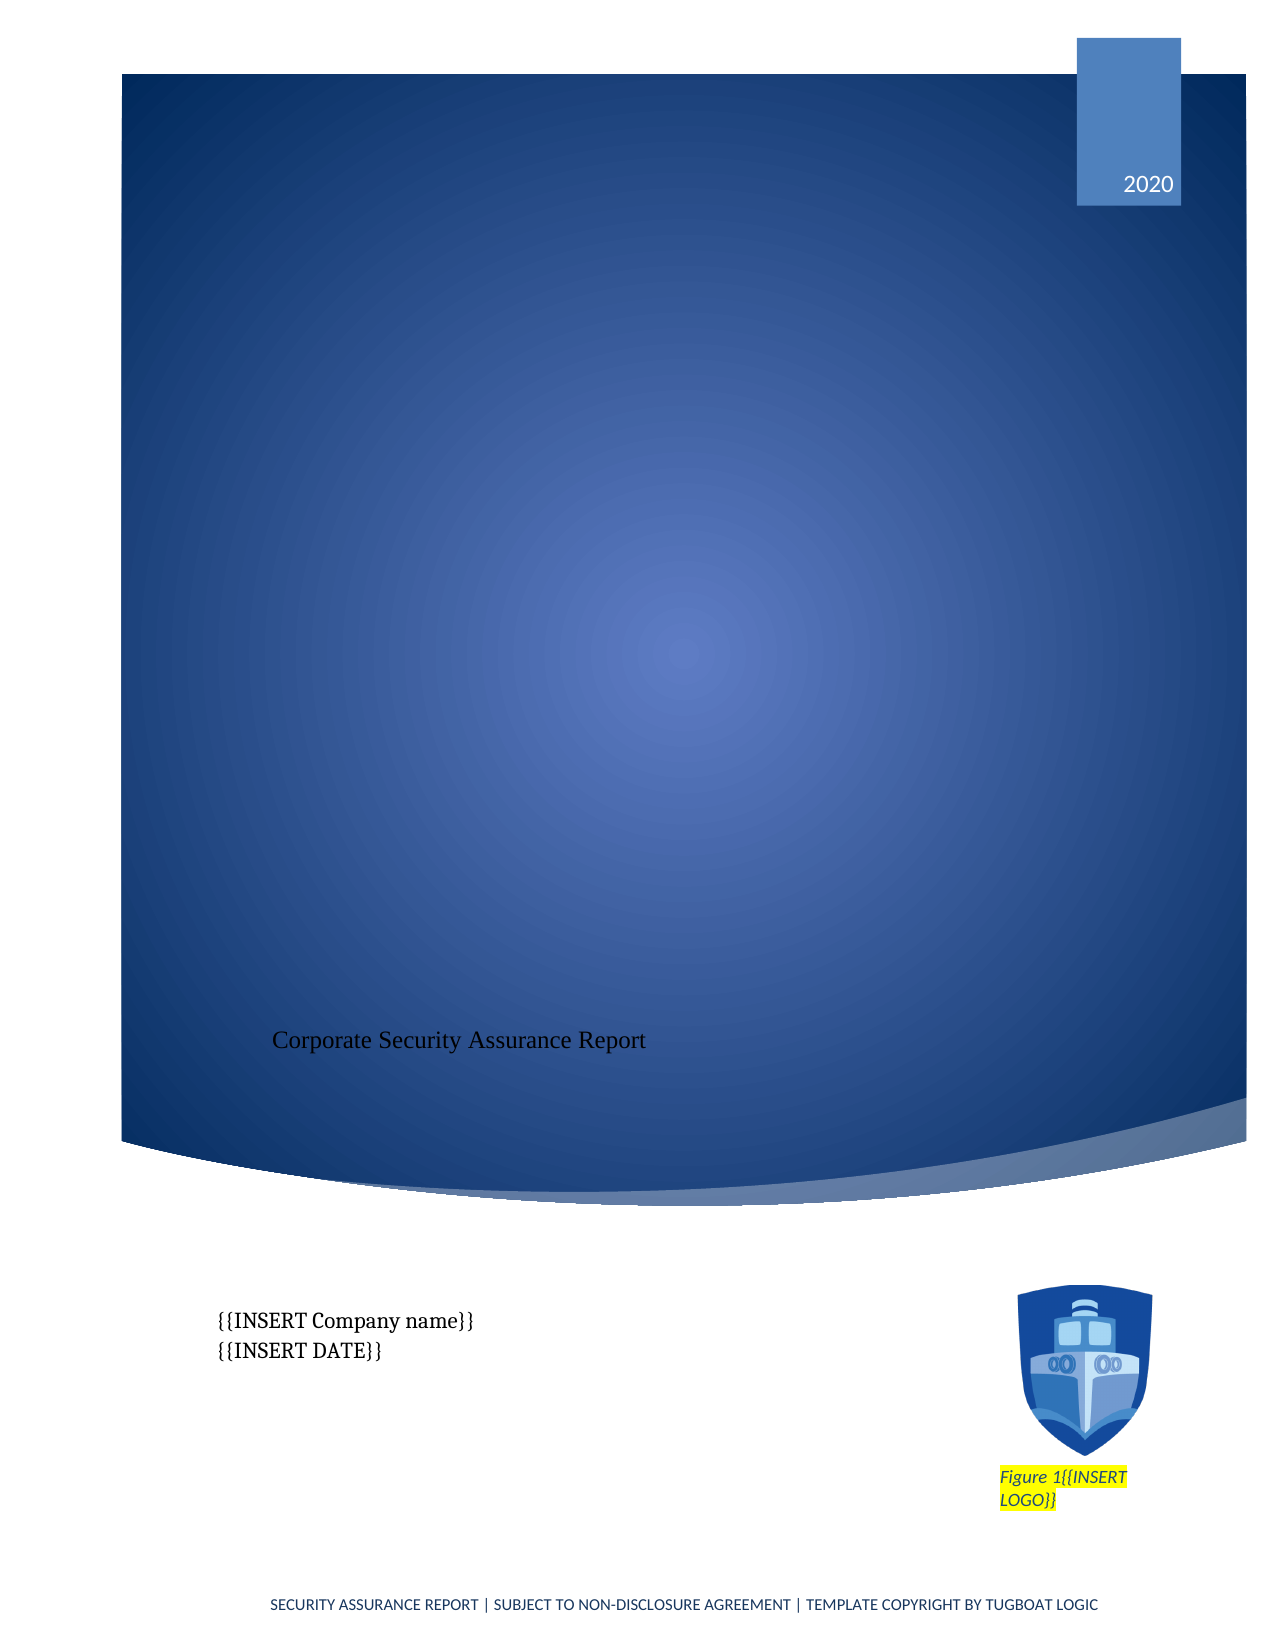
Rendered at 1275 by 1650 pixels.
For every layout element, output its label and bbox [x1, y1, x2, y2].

picture [1000, 1285, 1171, 1456]
